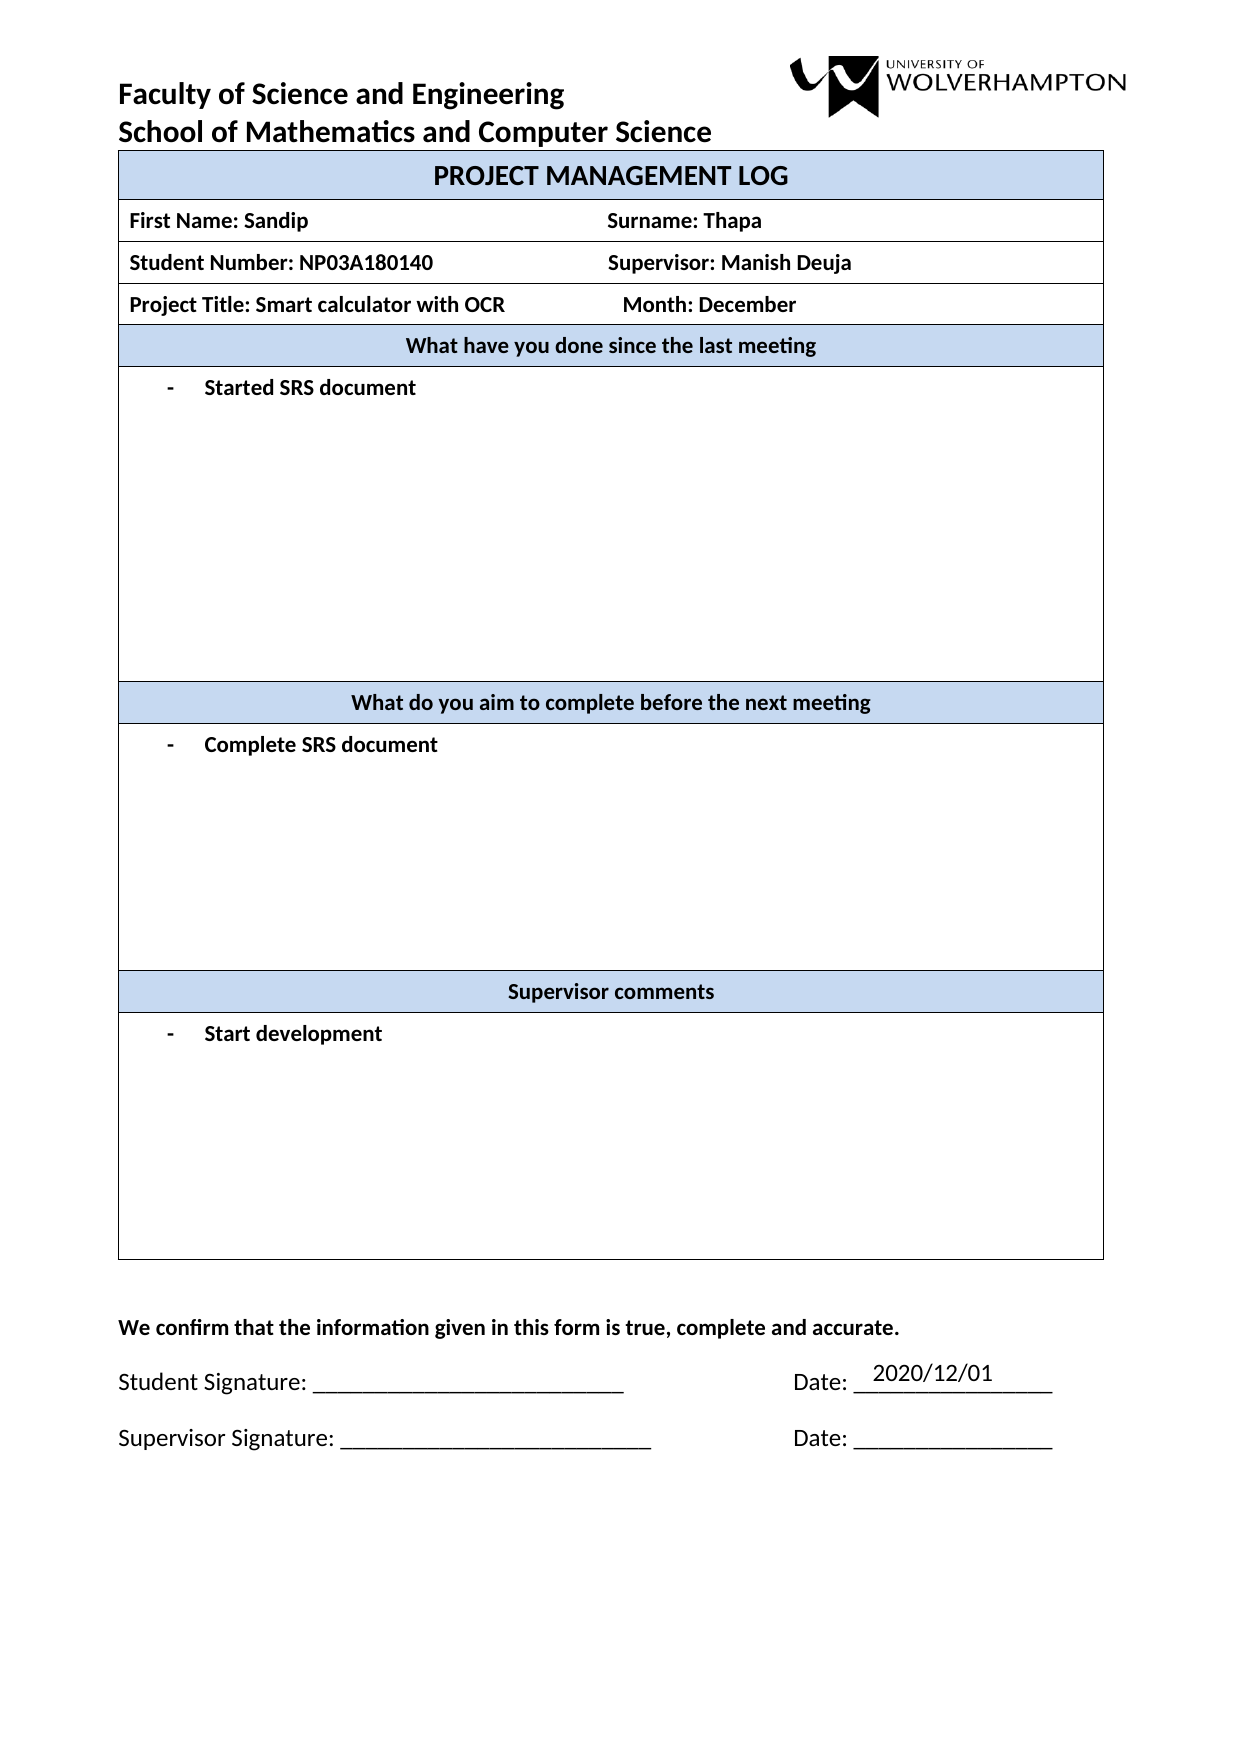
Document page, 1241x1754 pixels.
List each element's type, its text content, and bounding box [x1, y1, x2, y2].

text We confirm that the information given in this form is true, complete and accurate. [118, 1313, 1122, 1341]
picture [790, 56, 1128, 118]
table_cell Complete SRS document [119, 724, 1103, 970]
table_cell Started SRS document [119, 367, 1103, 681]
table_header PROJECT MANAGEMENT LOG [119, 151, 1103, 199]
text Supervisor Signature: _________________________ Date: ________________ [118, 1422, 1122, 1452]
table_cell Project Title: Smart calculator with OCR [119, 284, 611, 324]
table_cell Start development [119, 1013, 1103, 1259]
table_cell First Name: Sandip Surname: Thapa [119, 200, 1103, 241]
table_cell Month: December [611, 284, 1103, 324]
text Student Signature: _________________________ Date: ________________ [118, 1366, 1122, 1396]
table_cell What have you done since the last meeting [119, 325, 1103, 366]
table_cell Student Number: NP03A180140 Supervisor: Manish Deuja [119, 242, 1103, 282]
table_cell Supervisor comments [119, 971, 1103, 1012]
table_cell What do you aim to complete before the next meeting [119, 682, 1103, 723]
